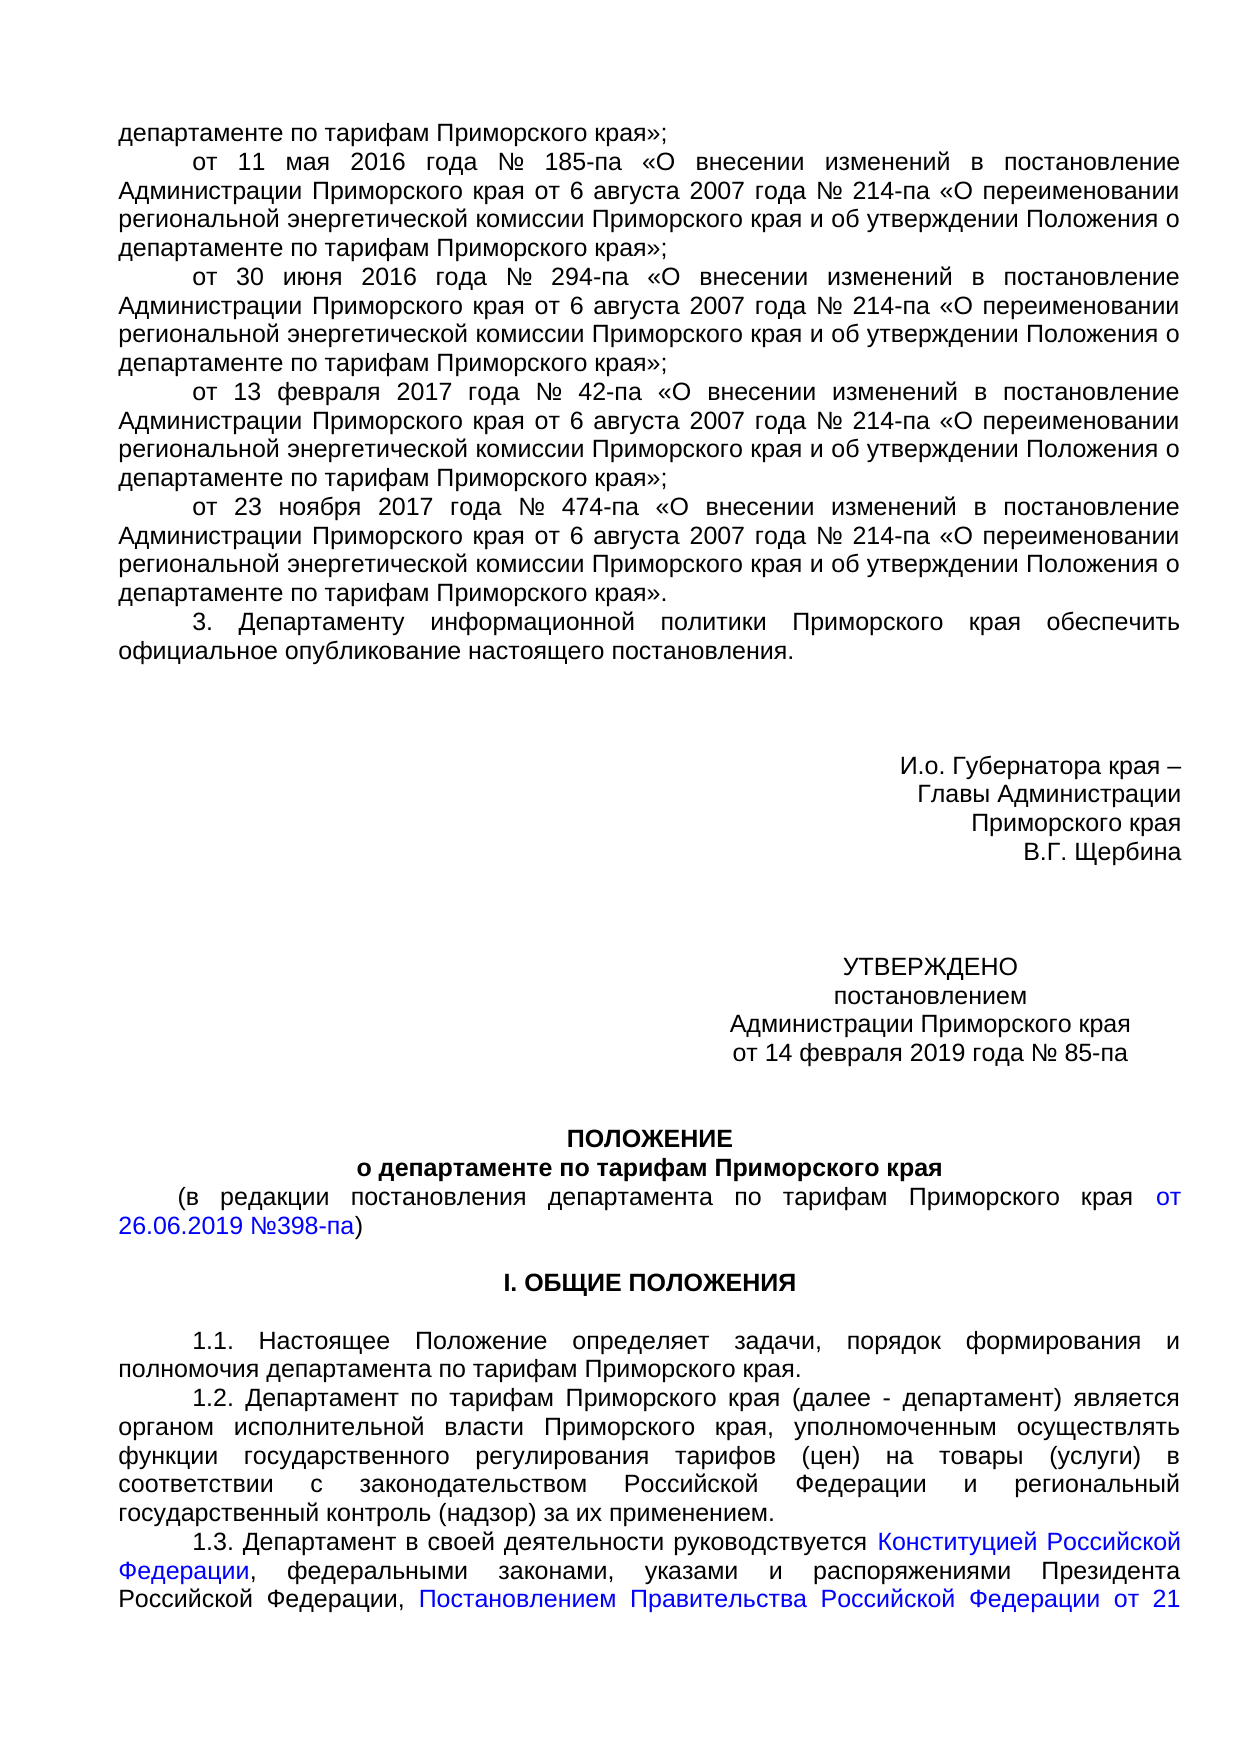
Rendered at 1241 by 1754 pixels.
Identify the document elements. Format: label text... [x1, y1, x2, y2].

text от 14 февраля 2019 года № 85-па [118, 1038, 1181, 1067]
title о департаменте по тарифам Приморского края [118, 1153, 1181, 1182]
text 3. Департаменту информационной политики Приморского края обеспечить официальное опубликование настоящего постановления. [118, 607, 1181, 664]
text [118, 118, 1181, 147]
text постановлением [118, 981, 1181, 1009]
text Главы Администрации [118, 779, 1181, 808]
list Приморского края [118, 808, 1181, 837]
text от 13 февраля 2017 года № 42-па «О внесении изменений в постановление Администрации Приморского края от 6 августа 2007 года № 214-па «О переименовании региональной энергетической комиссии Приморского края и об утверждении Положения о департаменте по тарифам Приморского края»; [118, 377, 1181, 492]
text (в редакции постановления департамента по тарифам Приморского края от 26.06.2019 №398-па) [118, 1182, 1181, 1239]
text от 30 июня 2016 года № 294-па «О внесении изменений в постановление Администрации Приморского края от 6 августа 2007 года № 214-па «О переименовании региональной энергетической комиссии Приморского края и об утверждении Положения о департаменте по тарифам Приморского края»; [118, 262, 1181, 377]
text И.о. Губернатора края – [118, 751, 1181, 779]
text от 23 ноября 2017 года № 474-па «О внесении изменений в постановление Администрации Приморского края от 6 августа 2007 года № 214-па «О переименовании региональной энергетической комиссии Приморского края и об утверждении Положения о департаменте по тарифам Приморского края». [118, 492, 1181, 607]
text УТВЕРЖДЕНО [118, 952, 1181, 981]
text 1.1. Настоящее Положение определяет задачи, порядок формирования и полномочия департамента по тарифам Приморского края. [118, 1326, 1181, 1383]
text от 11 мая 2016 года № 185-па «О внесении изменений в постановление Администрации Приморского края от 6 августа 2007 года № 214-па «О переименовании региональной энергетической комиссии Приморского края и об утверждении Положения о департаменте по тарифам Приморского края»; [118, 147, 1181, 262]
text I. ОБЩИЕ ПОЛОЖЕНИЯ [118, 1268, 1181, 1297]
text 1.2. Департамент по тарифам Приморского края (далее - департамент) является органом исполнительной власти Приморского края, уполномоченным осуществлять функции государственного регулирования тарифов (цен) на товары (услуги) в соответствии с законодательством Российской Федерации и региональный государственный контроль (надзор) за их применением. [118, 1383, 1181, 1527]
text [118, 1527, 1181, 1613]
list В.Г. Щербина [118, 837, 1181, 866]
text Администрации Приморского края [118, 1009, 1181, 1038]
title ПОЛОЖЕНИЕ [118, 1124, 1181, 1153]
